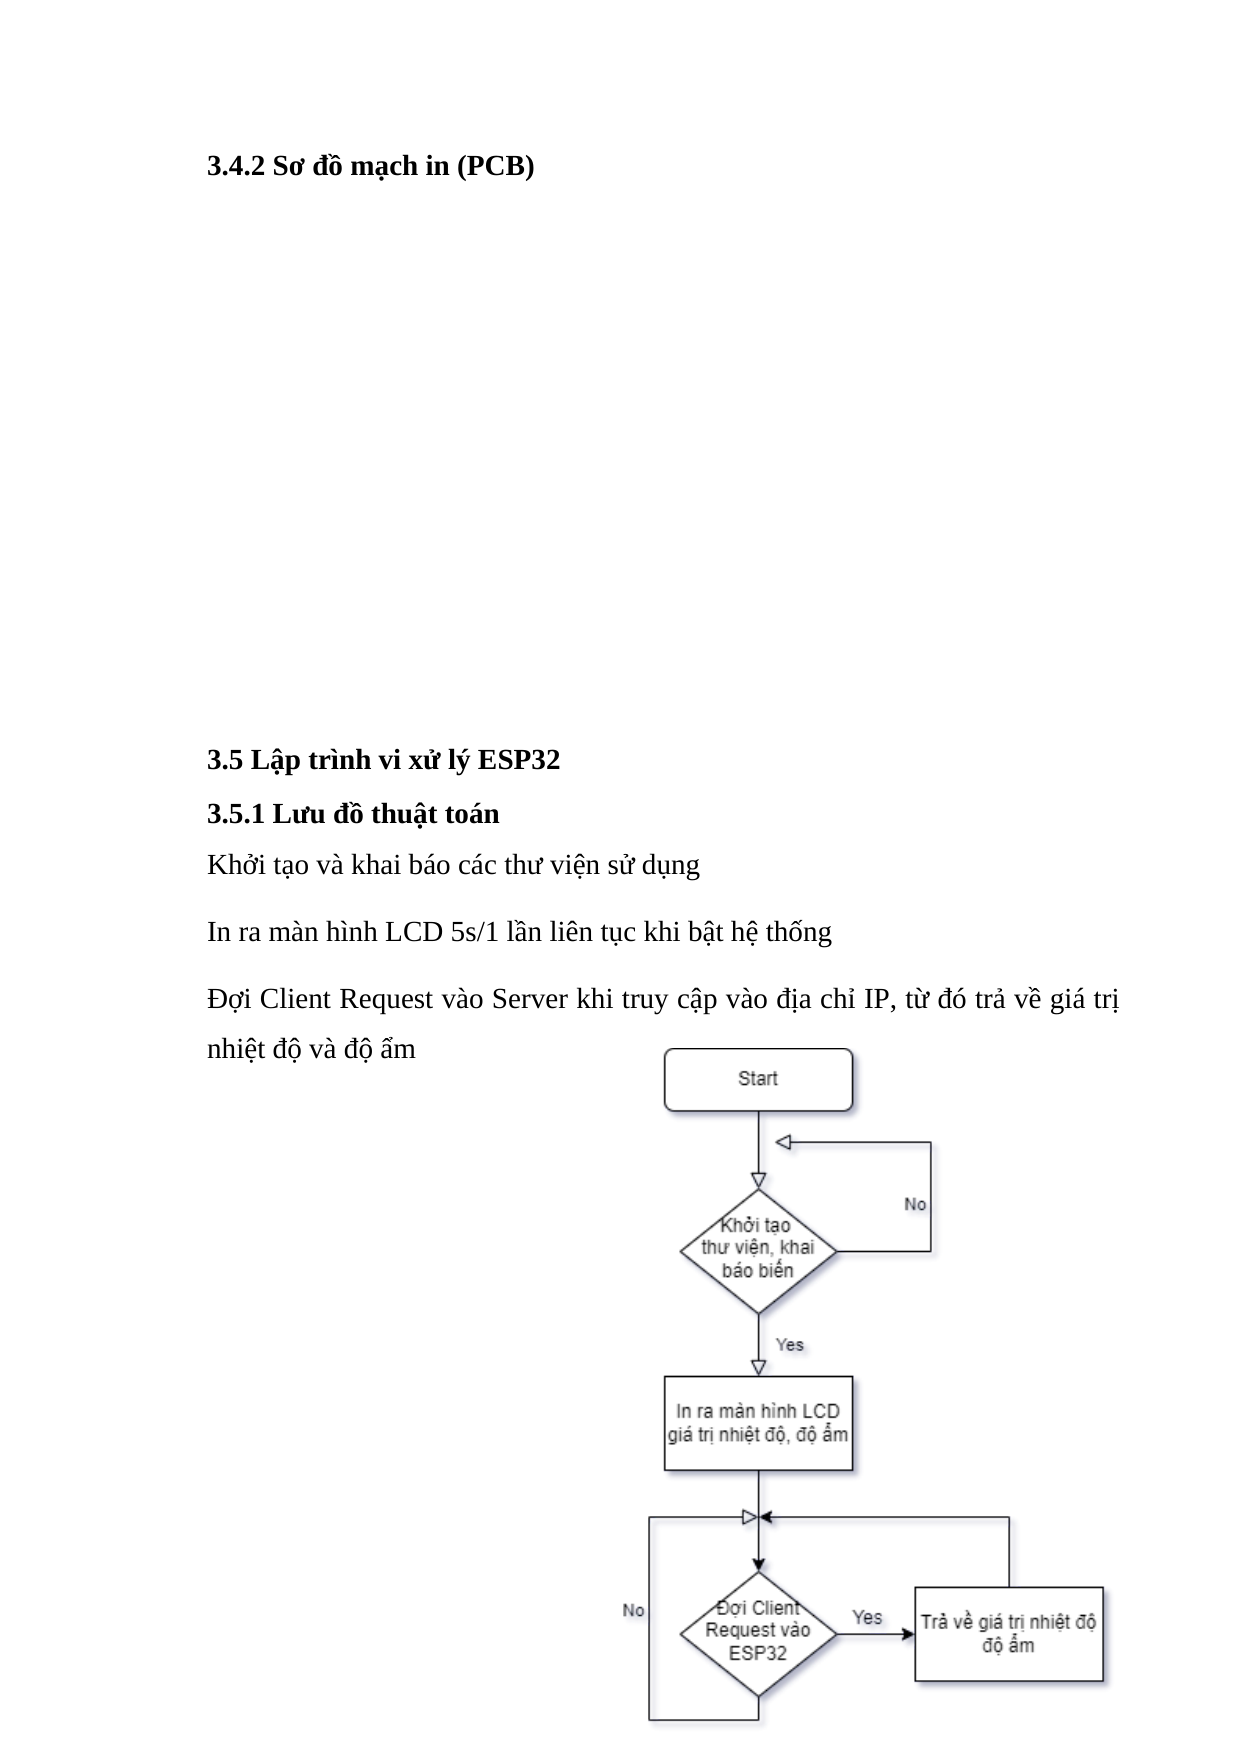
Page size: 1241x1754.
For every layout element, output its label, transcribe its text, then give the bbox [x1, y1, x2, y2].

text Khởi tạo và khai báo các thư viện sử dụng [207, 847, 1122, 880]
text Lưu đồ thuật toán [207, 796, 1122, 830]
text In ra màn hình LCD 5s/1 lần liên tục khi bật hệ thống [207, 914, 1122, 947]
picture [622, 1048, 1123, 1754]
text Đợi Client Request vào Server khi truy cập vào địa chỉ IP, từ đó trả về giá trị nhiệt độ và độ ẩm [207, 981, 1122, 1064]
text Sơ đồ mạch in (PCB) [207, 148, 1122, 181]
text Lập trình vi xử lý ESP32 [207, 742, 1122, 776]
